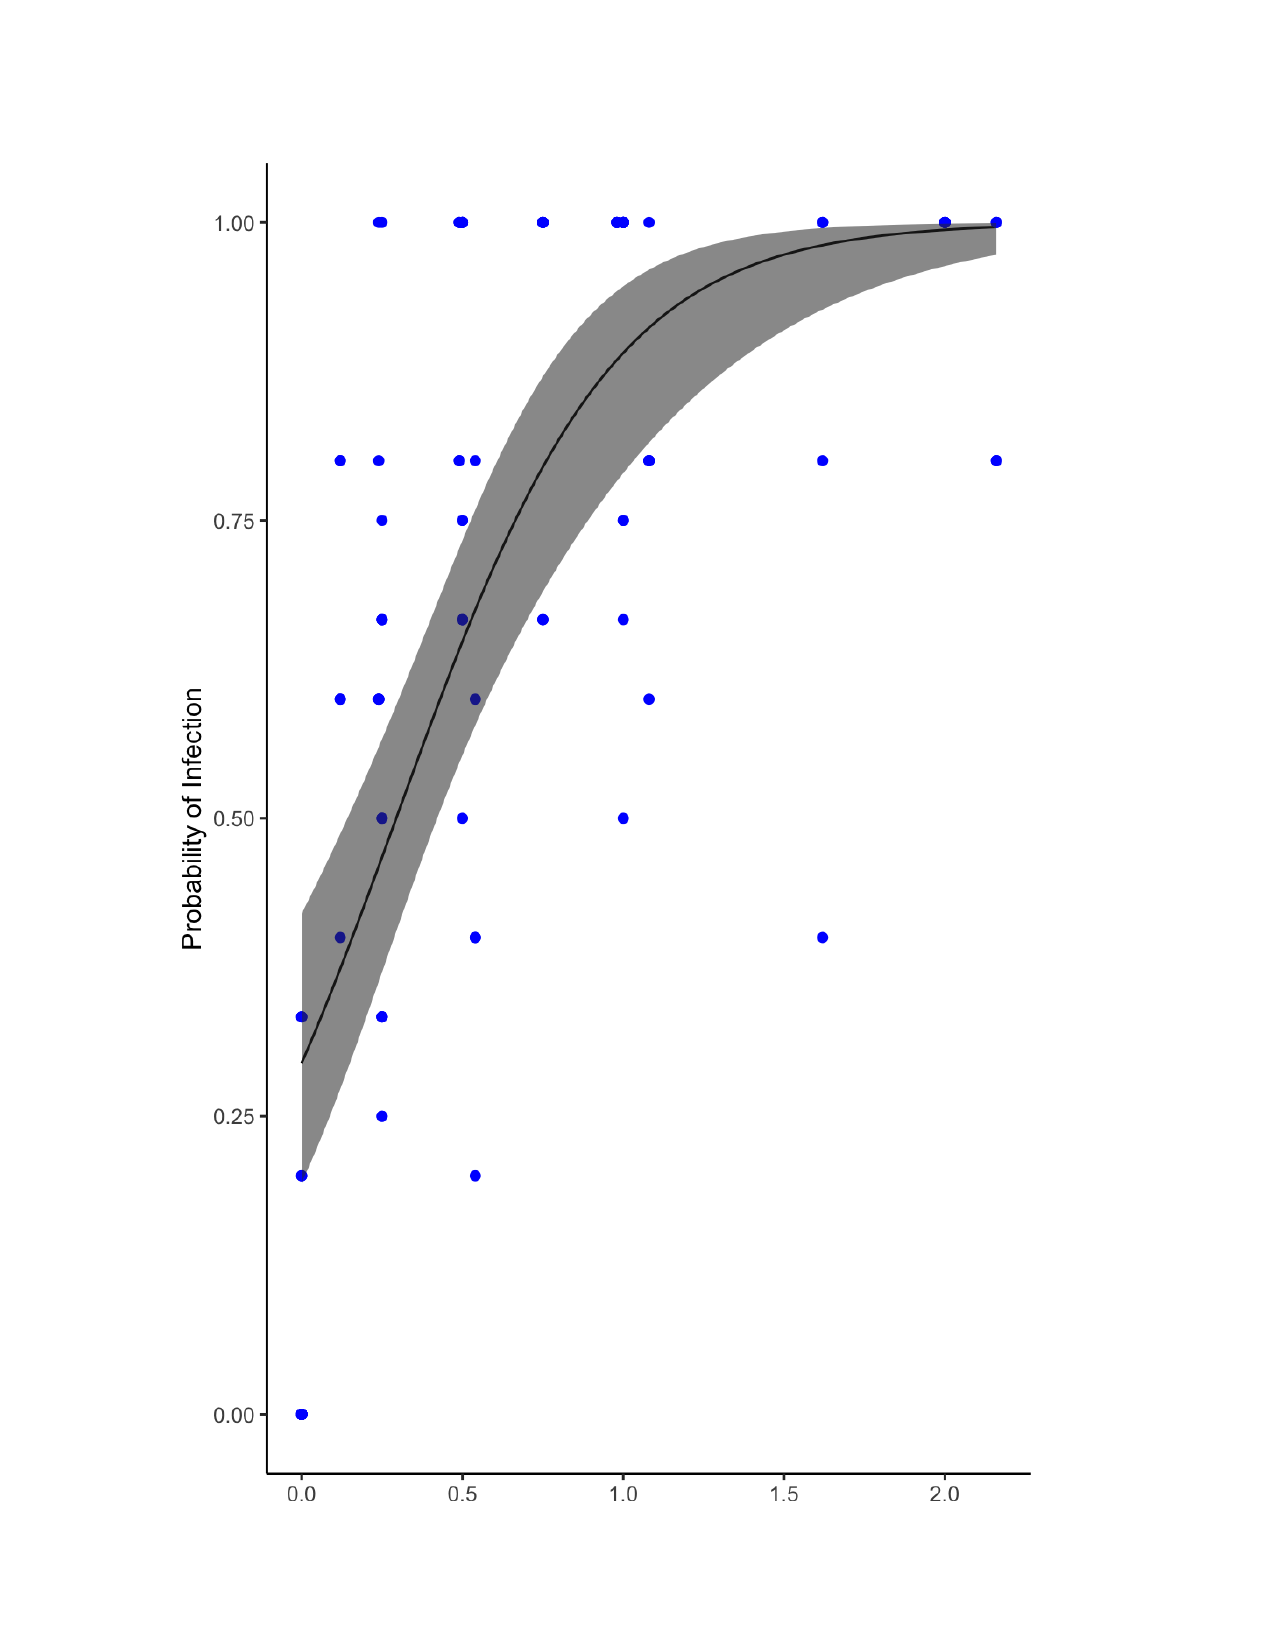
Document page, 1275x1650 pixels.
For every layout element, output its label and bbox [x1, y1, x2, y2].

picture [168, 150, 1044, 1501]
